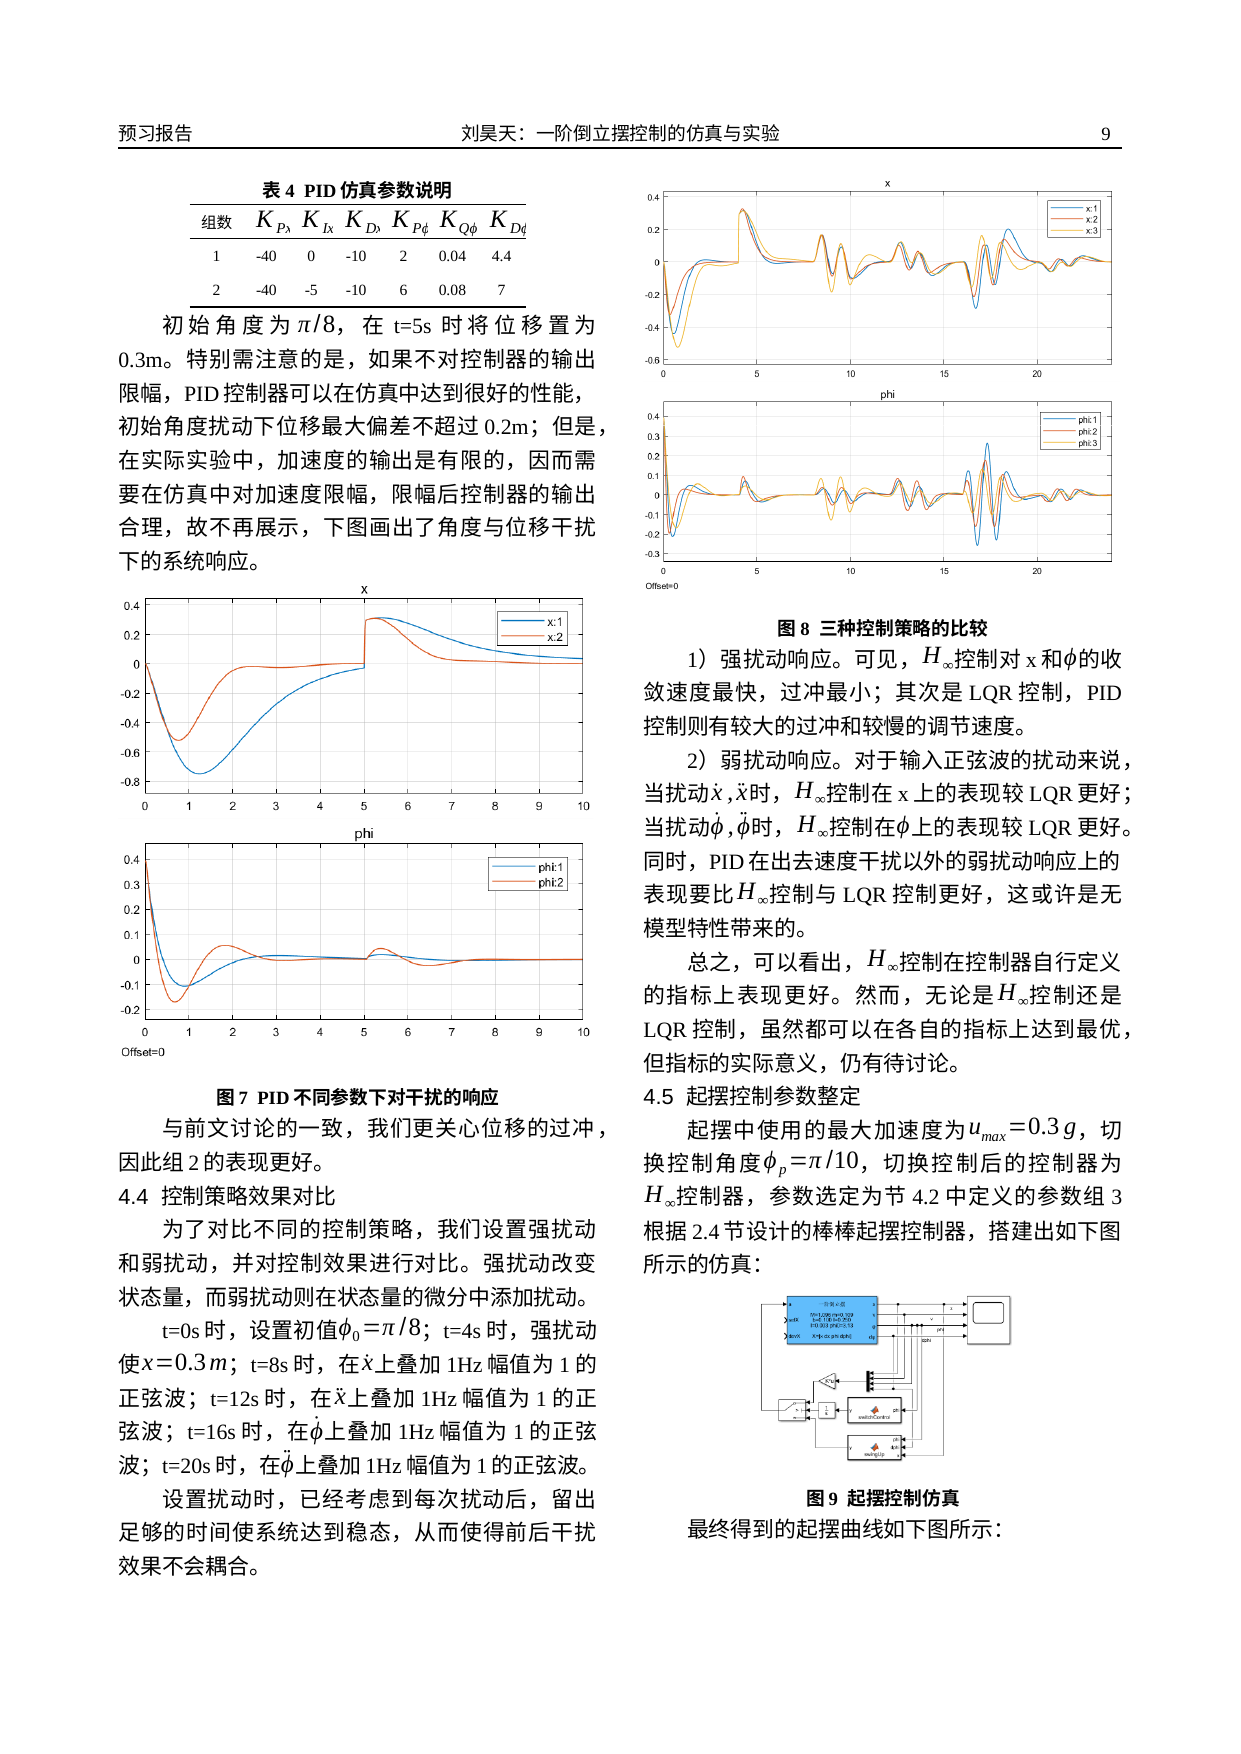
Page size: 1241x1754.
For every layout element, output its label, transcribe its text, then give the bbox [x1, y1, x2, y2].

text 为了对比不同的控制策略，我们设置强扰动和弱扰动，并对控制效果进行对比。强扰动改变状态量，而弱扰动则在状态量的微分中添加扰动。 [118, 1211, 597, 1312]
text 初始角度为，在t=5s时将位移置为0.3m。特别需注意的是，如果不对控制器的输出限幅，PID控制器可以在仿真中达到很好的性能，初始角度扰动下位移最大偏差不超过0.2m；但是，在实际实验中，加速度的输出是有限的，因而需要在仿真中对加速度限幅，限幅后控制器的输出合理，故不再展示，下图画出了角度与位移干扰下的系统响应。 [118, 307, 597, 576]
table_cell 0.04 [427, 239, 477, 273]
text 设置扰动时，已经考虑到每次扰动后，留出足够的时间使系统达到稳态，从而使得前后干扰效果不会耦合。 [118, 1481, 597, 1582]
table_cell -40 [243, 239, 289, 273]
table_cell 2 [190, 273, 243, 306]
table_cell -40 [243, 273, 289, 306]
table_cell 7 [477, 273, 526, 306]
text 4.5 起摆控制参数整定 [643, 1078, 1122, 1112]
table_cell -10 [333, 273, 379, 306]
table_cell 2 [379, 239, 427, 273]
table_cell -10 [333, 239, 379, 273]
text 2）弱扰动响应。对于输入正弦波的扰动来说，当扰动时，控制在x上的表现较LQR更好；当扰动时，控制在上的表现较LQR更好。同时，PID在出去速度干扰以外的弱扰动响应上的表现要比控制与LQR控制更好，这或许是无模型特性带来的。 [643, 742, 1122, 944]
text t=0s时，设置初值；t=4s时，强扰动使；t=8s时，在上叠加1Hz幅值为1的正弦波；t=12s时，在上叠加1Hz幅值为1的正弦波；t=16s时，在上叠加1Hz幅值为1的正弦波；t=20s时，在上叠加1Hz幅值为1的正弦波。 [118, 1312, 597, 1481]
subtitle 图8 三种控制策略的比较 [643, 612, 1122, 641]
subtitle 表4 PID仿真参数说明 [118, 174, 597, 203]
text 起摆中使用的最大加速度为，切换控制角度，切换控制后的控制器为控制器，参数选定为节4.2中定义的参数组3根据2.4节设计的棒棒起摆控制器，搭建出如下图所示的仿真： [643, 1112, 1122, 1280]
table_cell 4.4 [477, 239, 526, 273]
table_header [289, 205, 333, 238]
picture [742, 1280, 1023, 1475]
text 4.4 控制策略效果对比 [118, 1178, 597, 1211]
table_header [427, 205, 477, 238]
text 1）强扰动响应。可见，控制对x和的收敛速度最快，过冲最小；其次是LQR控制，PID控制则有较大的过冲和较慢的调节速度。 [643, 641, 1122, 742]
picture [118, 576, 598, 1062]
text 最终得到的起摆曲线如下图所示： [643, 1511, 1122, 1545]
text 总之，可以看出，控制在控制器自行定义的指标上表现更好。然而，无论是控制还是LQR控制，虽然都可以在各自的指标上达到最优，但指标的实际意义，仍有待讨论。 [643, 944, 1122, 1078]
table_header [379, 205, 427, 238]
subtitle 图9 起摆控制仿真 [643, 1482, 1122, 1511]
picture [643, 174, 1123, 593]
table_cell 1 [190, 239, 243, 273]
table_header [243, 205, 289, 238]
table_header [477, 205, 526, 238]
text 与前文讨论的一致，我们更关心位移的过冲，因此组2的表现更好。 [118, 1111, 597, 1178]
table_cell 0.08 [427, 273, 477, 306]
table_cell 6 [379, 273, 427, 306]
subtitle 图7 PID不同参数下对干扰的响应 [118, 1081, 597, 1111]
table_cell 0 [289, 239, 333, 273]
table_header [333, 205, 379, 238]
table_header 组数 [190, 205, 243, 238]
table_cell -5 [289, 273, 333, 306]
